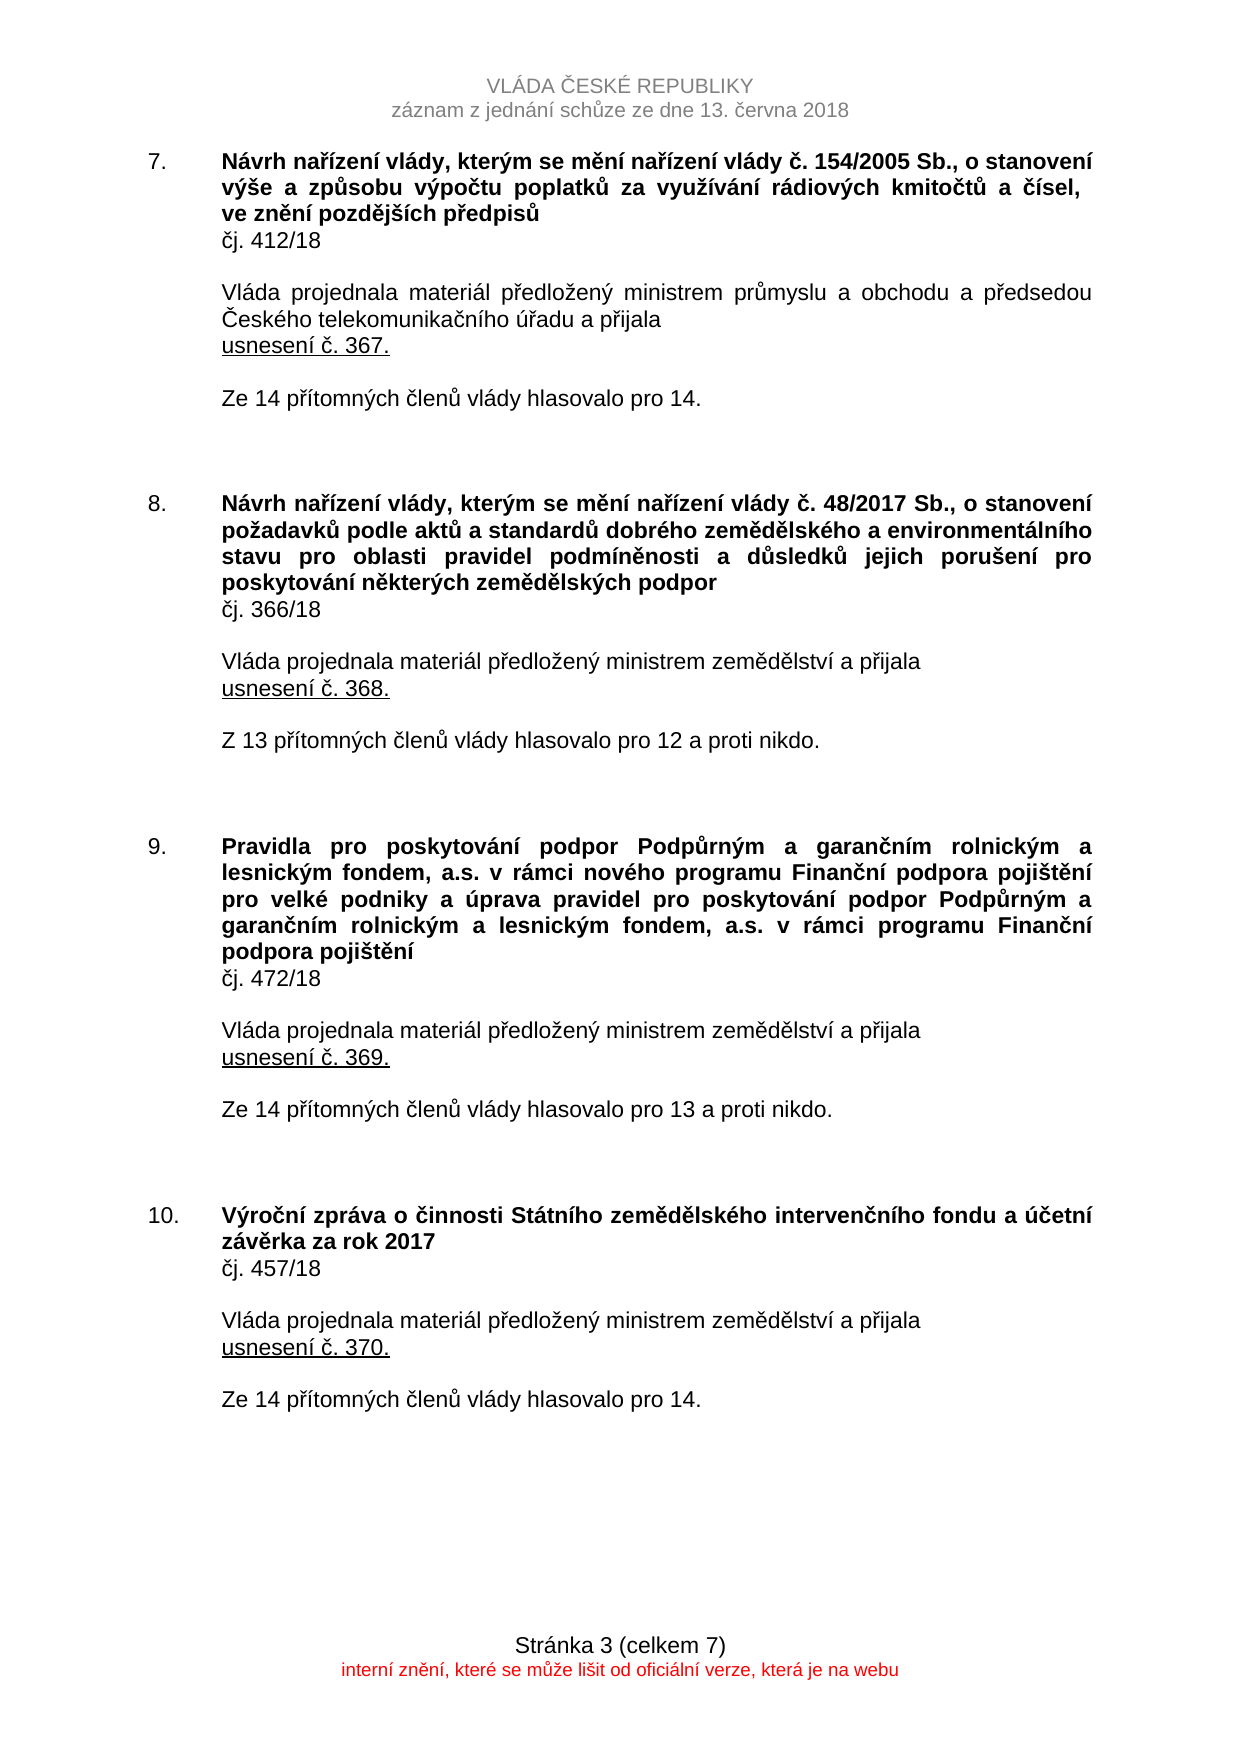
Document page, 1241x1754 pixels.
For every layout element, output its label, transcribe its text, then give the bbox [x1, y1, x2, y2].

text Ze 14 přítomných členů vlády hlasovalo pro 14. [148, 1386, 1093, 1413]
text Vláda projednala materiál předložený ministrem průmyslu a obchodu a předsedou Českého telekomunikačního úřadu a přijala [148, 279, 1093, 332]
text Vláda projednala materiál předložený ministrem zemědělství a přijala [148, 1307, 1093, 1333]
text čj. 366/18 [148, 596, 1093, 622]
text čj. 472/18 [148, 964, 1093, 991]
text Vláda projednala materiál předložený ministrem zemědělství a přijala [148, 648, 1093, 675]
text Ze 14 přítomných členů vlády hlasovalo pro 14. [148, 385, 1093, 411]
text Z 13 přítomných členů vlády hlasovalo pro 12 a proti nikdo. [148, 727, 1093, 754]
text usnesení č. 370. [148, 1333, 1093, 1360]
text 10. Výroční zpráva o činnosti Státního zemědělského intervenčního fondu a účetní závěrka za rok 2017 [148, 1202, 1093, 1254]
text čj. 457/18 [148, 1254, 1093, 1281]
text čj. 412/18 [148, 227, 1093, 253]
text usnesení č. 368. [148, 675, 1093, 701]
text 8. Návrh nařízení vlády, kterým se mění nařízení vlády č. 48/2017 Sb., o stanovení požadavků podle aktů a standardů dobrého zemědělského a environmentálního stavu pro oblasti pravidel podmíněnosti a důsledků jejich porušení pro poskytování některých zemědělských podpor [148, 490, 1093, 596]
text usnesení č. 367. [148, 332, 1093, 358]
text 9. Pravidla pro poskytování podpor Podpůrným a garančním rolnickým a lesnickým fondem, a.s. v rámci nového programu Finanční podpora pojištění pro velké podniky a úprava pravidel pro poskytování podpor Podpůrným a garančním rolnickým a lesnickým fondem, a.s. v rámci programu Finanční podpora pojištění [148, 833, 1093, 964]
text Ze 14 přítomných členů vlády hlasovalo pro 13 a proti nikdo. [148, 1096, 1093, 1123]
text 7. Návrh nařízení vlády, kterým se mění nařízení vlády č. 154/2005 Sb., o stanovení výše a způsobu výpočtu poplatků za využívání rádiových kmitočtů a čísel, ve znění pozdějších předpisů [148, 148, 1093, 227]
text Vláda projednala materiál předložený ministrem zemědělství a přijala [148, 1017, 1093, 1044]
text usnesení č. 369. [148, 1044, 1093, 1070]
